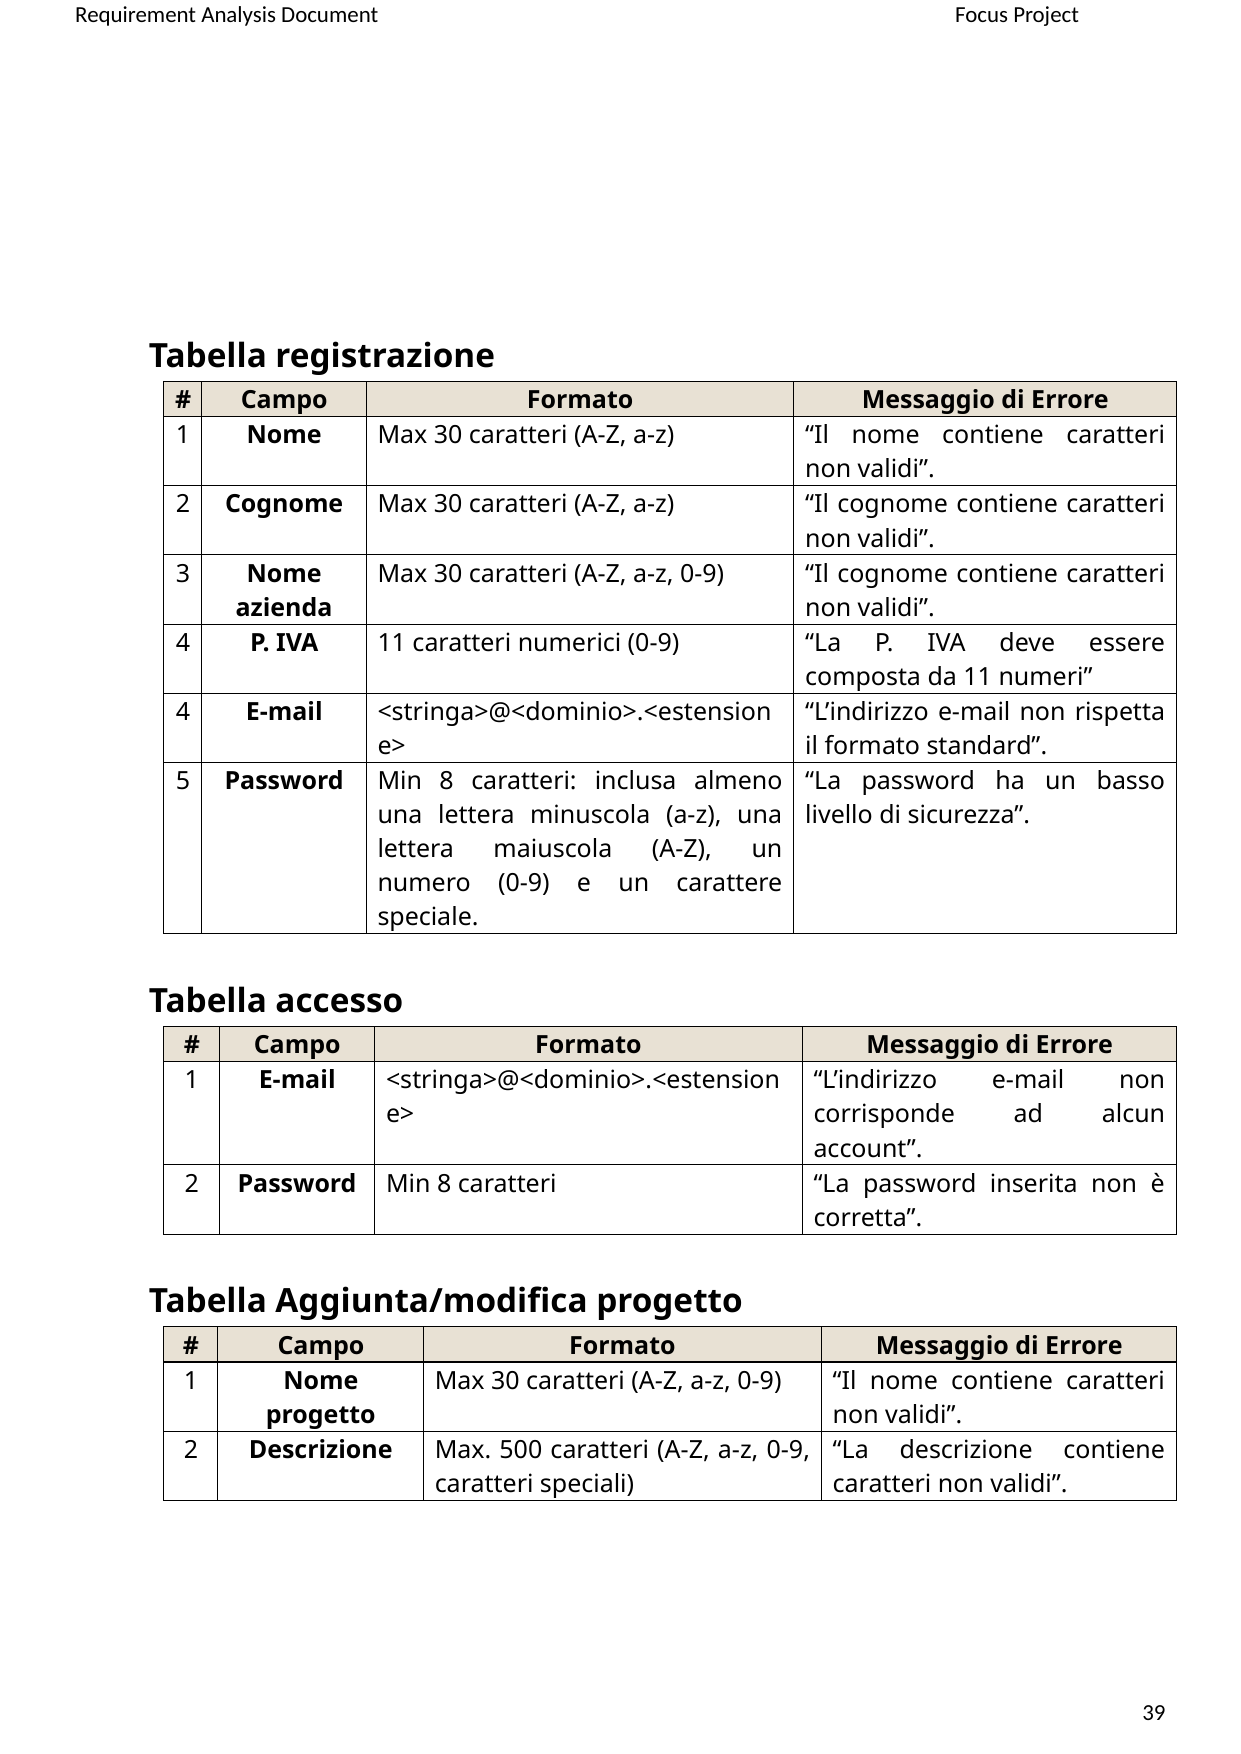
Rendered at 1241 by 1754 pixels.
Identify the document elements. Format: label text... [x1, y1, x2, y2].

table_cell Max 30 caratteri (A-Z, a-z, 0-9) [367, 555, 793, 623]
table_cell “La password inserita non è corretta”. [803, 1165, 1176, 1233]
table_cell Password [220, 1165, 374, 1233]
table_cell 11 caratteri numerici (0-9) [367, 625, 793, 693]
table_cell Password [202, 763, 366, 933]
text Tabella Aggiunta/modifica progetto [75, 1277, 1165, 1323]
table_cell “La password ha un basso livello di sicurezza”. [794, 763, 1176, 933]
table_cell 4 [164, 625, 201, 693]
table_cell “Il cognome contiene caratteri non validi”. [794, 486, 1176, 554]
text Tabella registrazione [75, 332, 1165, 377]
table_header Formato [375, 1027, 802, 1061]
table_cell Min 8 caratteri: inclusa almeno una lettera minuscola (a-z), una lettera maiuscola (A-Z), un numero (0-9) e un carattere speciale. [367, 763, 793, 933]
table_cell “L’indirizzo e-mail non rispetta il formato standard”. [794, 694, 1176, 762]
table_cell 1 [164, 1062, 219, 1164]
table_header Messaggio di Errore [794, 382, 1176, 416]
table_cell 2 [164, 1432, 217, 1500]
table_header # [164, 1027, 219, 1061]
table_cell “L’indirizzo e-mail non corrisponde ad alcun account”. [803, 1062, 1176, 1164]
table_cell “La descrizione contiene caratteri non validi”. [822, 1432, 1176, 1500]
table_header # [164, 382, 201, 416]
table_header # [164, 1327, 217, 1361]
table_cell E-mail [220, 1062, 374, 1164]
table_header Messaggio di Errore [822, 1327, 1176, 1361]
table_header Campo [218, 1327, 423, 1361]
table_header Campo [220, 1027, 374, 1061]
table_cell Max 30 caratteri (A-Z, a-z, 0-9) [424, 1363, 821, 1431]
text Tabella accesso [75, 977, 1165, 1022]
table_cell 2 [164, 1165, 219, 1233]
table_cell Nome azienda [202, 555, 366, 623]
table_header Messaggio di Errore [803, 1027, 1176, 1061]
table_cell 1 [164, 417, 201, 485]
table_cell Cognome [202, 486, 366, 554]
table_cell 1 [164, 1363, 217, 1431]
table_cell 5 [164, 763, 201, 933]
table_cell Min 8 caratteri [375, 1165, 802, 1233]
table_cell Nome progetto [218, 1363, 423, 1431]
table_cell “Il nome contiene caratteri non validi”. [794, 417, 1176, 485]
table_header Formato [367, 382, 793, 416]
table_cell Max. 500 caratteri (A-Z, a-z, 0-9, caratteri speciali) [424, 1432, 821, 1500]
table_cell Nome [202, 417, 366, 485]
table_cell E-mail [202, 694, 366, 762]
table_cell 4 [164, 694, 201, 762]
table_cell <stringa>@<dominio>.<estensione> [375, 1062, 802, 1164]
table_cell <stringa>@<dominio>.<estensione> [367, 694, 793, 762]
table_cell P. IVA [202, 625, 366, 693]
table_cell 2 [164, 486, 201, 554]
table_cell 3 [164, 555, 201, 623]
table_header Campo [202, 382, 366, 416]
table_cell “Il cognome contiene caratteri non validi”. [794, 555, 1176, 623]
table_cell Max 30 caratteri (A-Z, a-z) [367, 486, 793, 554]
table_cell Max 30 caratteri (A-Z, a-z) [367, 417, 793, 485]
table_cell “La P. IVA deve essere composta da 11 numeri” [794, 625, 1176, 693]
table_cell Descrizione [218, 1432, 423, 1500]
table_cell “Il nome contiene caratteri non validi”. [822, 1363, 1176, 1431]
table_header Formato [424, 1327, 821, 1361]
